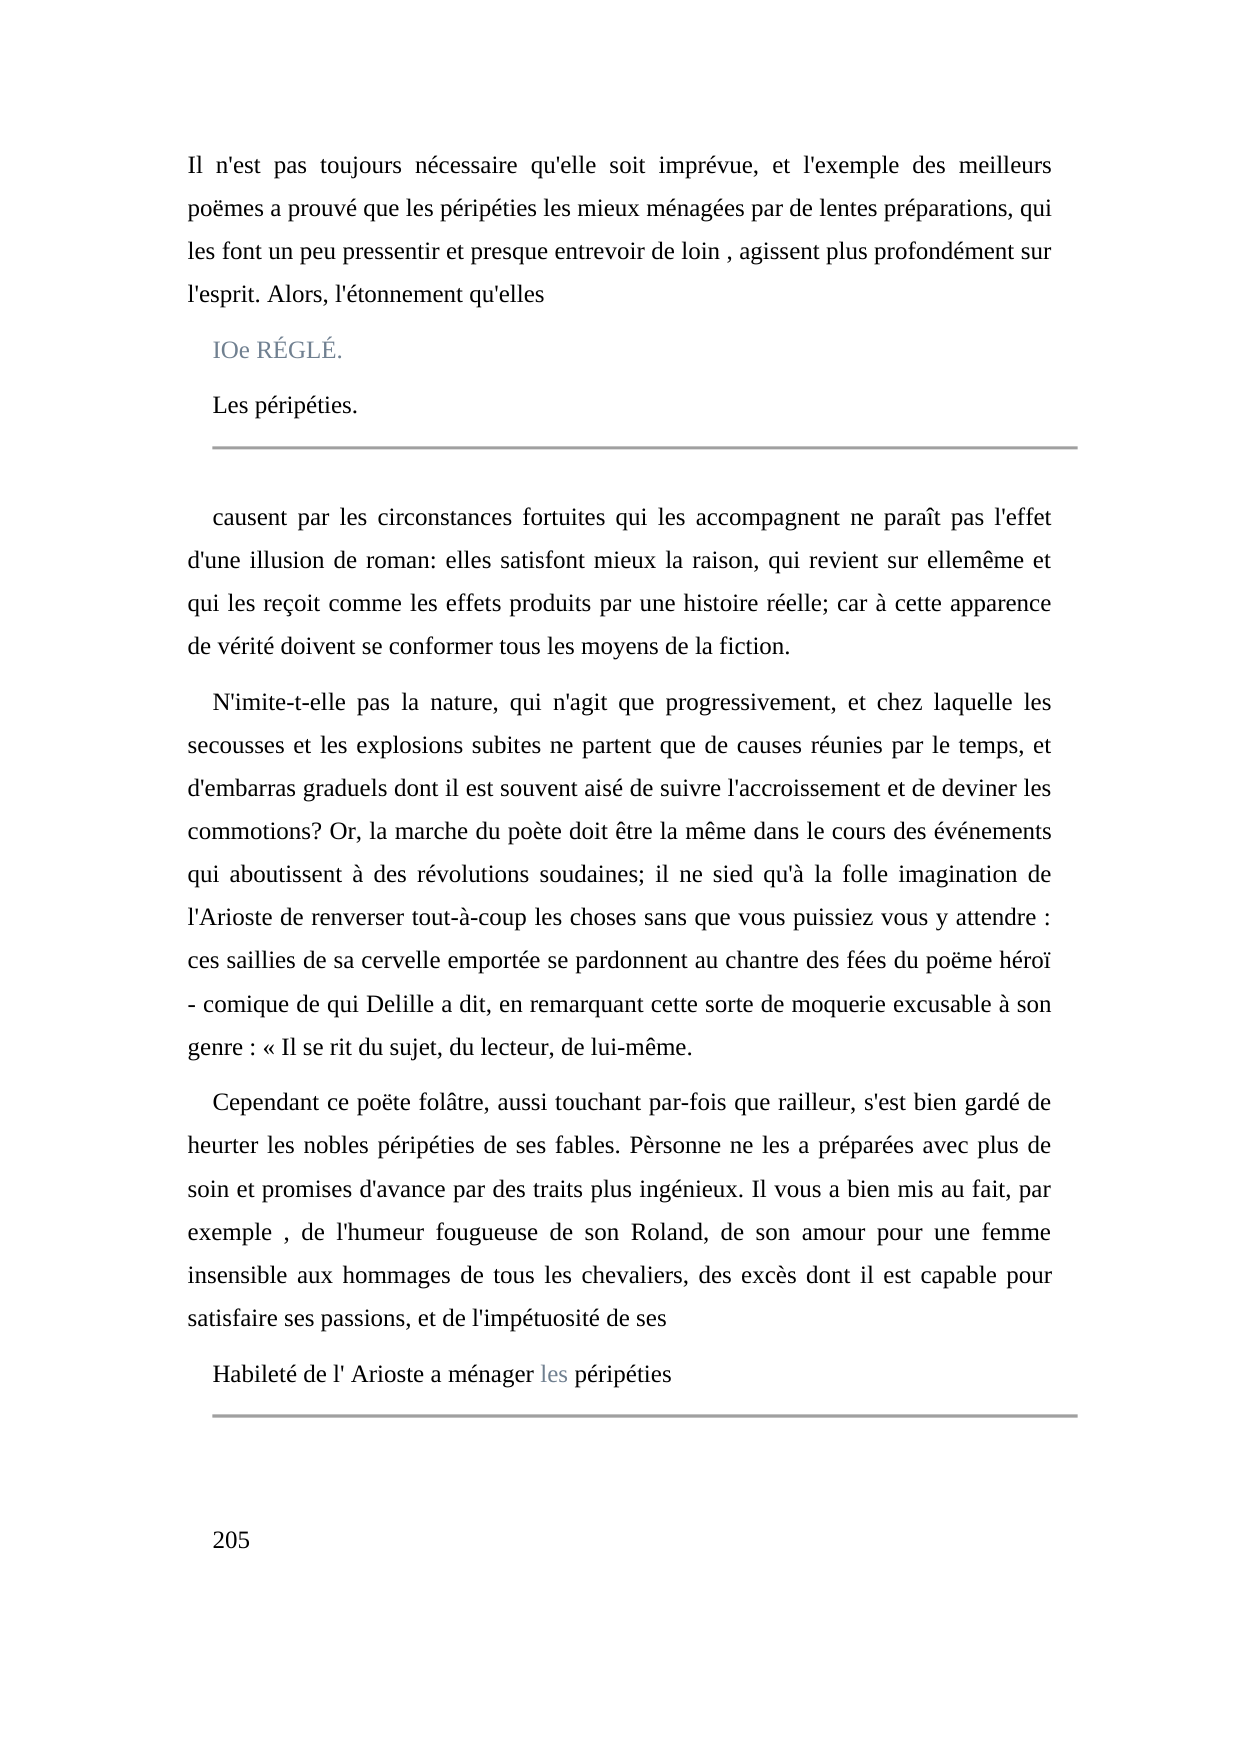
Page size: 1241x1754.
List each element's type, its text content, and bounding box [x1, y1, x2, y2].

text IOe RÉGLÉ. [187, 335, 1053, 364]
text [187, 150, 1053, 308]
text Cependant ce poëte folâtre, aussi touchant par-fois que railleur, s'est bien gardé de heurter les nobles péripéties de ses fables. Pèrsonne ne les a préparées avec plus de soin et promises d'avance par des traits plus ingénieux. Il vous a bien mis au fait, par exemple , de l'humeur fougueuse de son Roland, de son amour pour une femme insensible aux hommages de tous les chevaliers, des excès dont il est capable pour satisfaire ses passions, et de l'impétuosité de ses [187, 1087, 1053, 1332]
text Les péripéties. [187, 391, 1053, 419]
text Habileté de l' Arioste a ménager les péripéties [187, 1359, 1053, 1387]
text N'imite-t-elle pas la nature, qui n'agit que progressivement, et chez laquelle les secousses et les explosions subites ne partent que de causes réunies par le temps, et d'embarras graduels dont il est souvent aisé de suivre l'accroissement et de deviner les commotions? Or, la marche du poète doit être la même dans le cours des événements qui aboutissent à des révolutions soudaines; il ne sied qu'à la folle imagination de l'Arioste de renverser tout-à-coup les choses sans que vous puissiez vous y attendre : ces saillies de sa cervelle emportée se pardonnent au chantre des fées du poëme héroï - comique de qui Delille a dit, en remarquant cette sorte de moquerie excusable à son genre : « Il se rit du sujet, du lecteur, de lui-même. [187, 687, 1053, 1061]
text causent par les circonstances fortuites qui les accompagnent ne paraît pas l'effet d'une illusion de roman: elles satisfont mieux la raison, qui revient sur ellemême et qui les reçoit comme les effets produits par une histoire réelle; car à cette apparence de vérité doivent se conformer tous les moyens de la fiction. [187, 502, 1053, 660]
